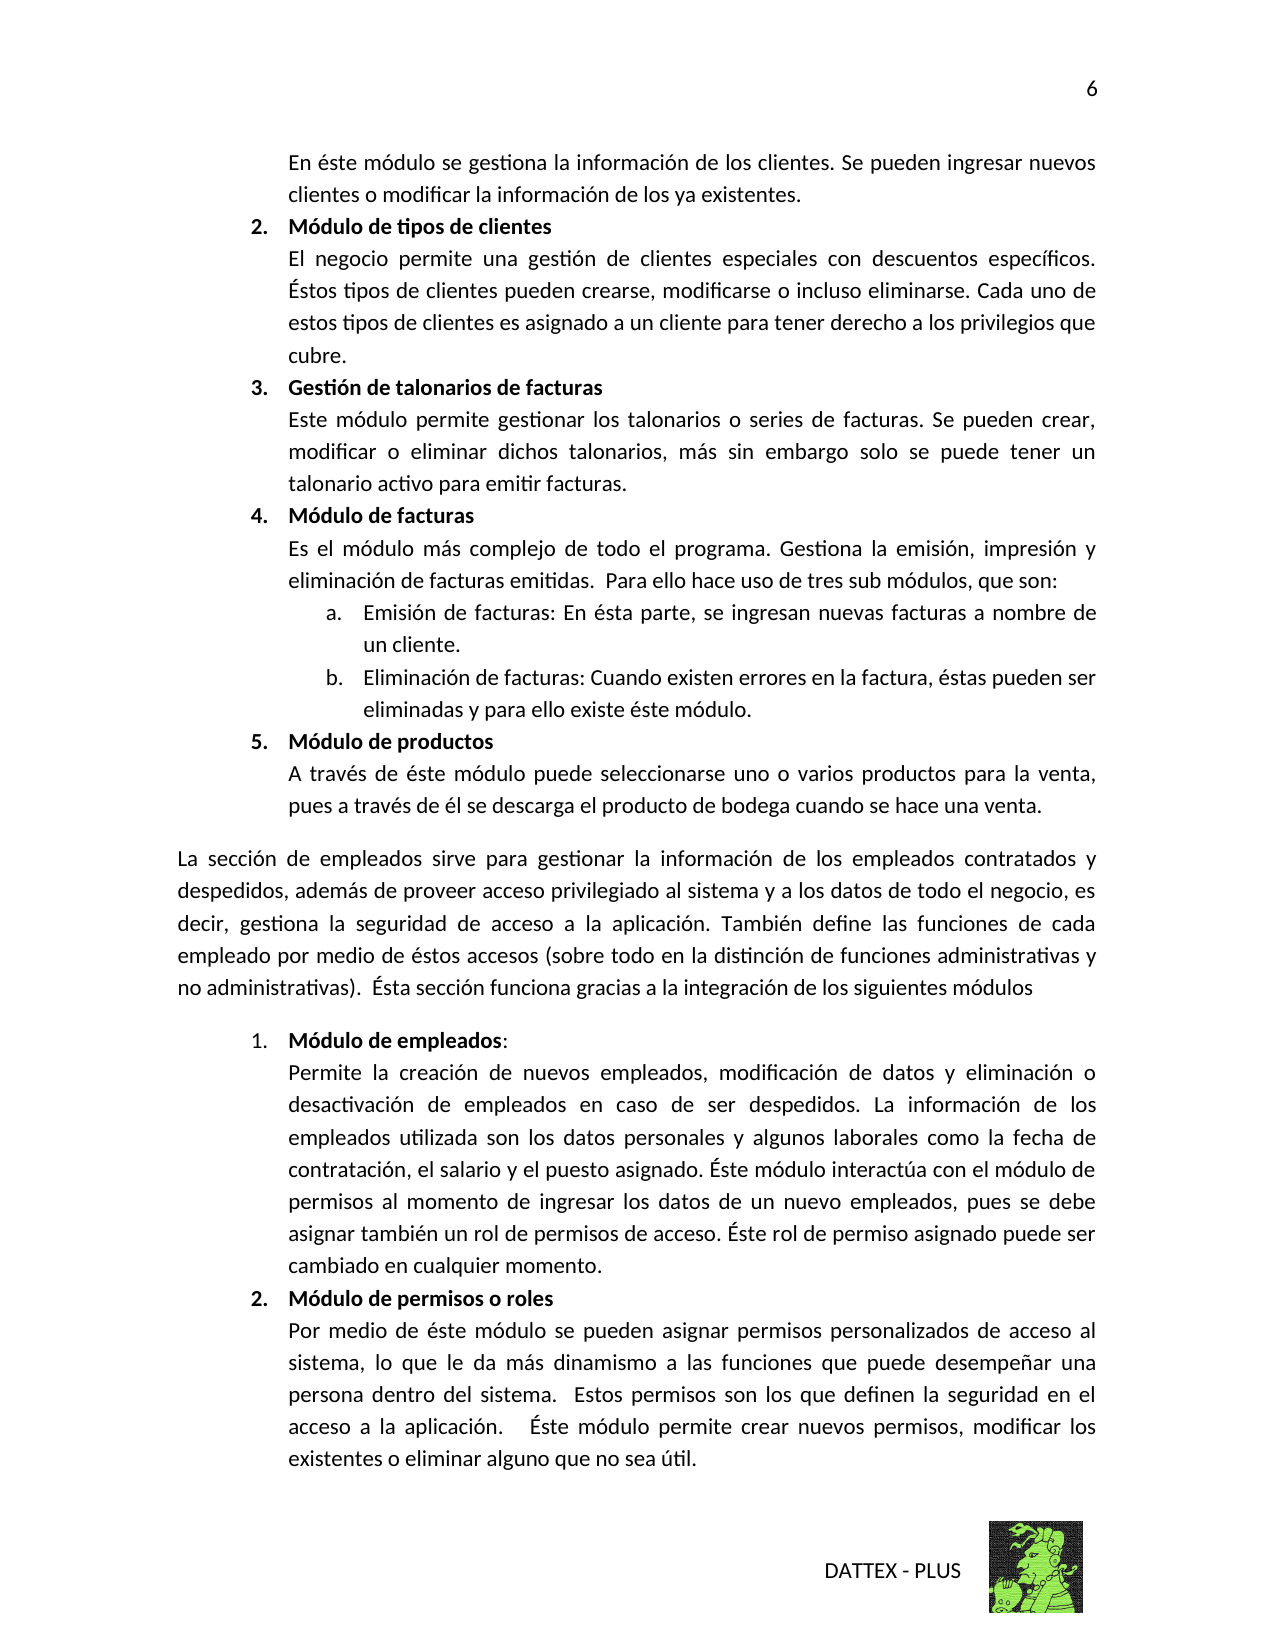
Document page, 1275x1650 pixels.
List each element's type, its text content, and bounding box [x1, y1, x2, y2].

list Este módulo permite gestionar los talonarios o series de facturas. Se pueden crear, modificar o eliminar dichos talonarios, más sin embargo solo se puede tener un talonario activo para emitir facturas. [288, 405, 1098, 497]
list Eliminación de facturas: Cuando existen errores en la factura, éstas pueden ser eliminadas y para ello existe éste módulo. [326, 663, 1098, 723]
list Permite la creación de nuevos empleados, modificación de datos y eliminación o desactivación de empleados en caso de ser despedidos. La información de los empleados utilizada son los datos personales y algunos laborales como la fecha de contratación, el salario y el puesto asignado. Éste módulo interactúa con el módulo de permisos al momento de ingresar los datos de un nuevo empleados, pues se debe asignar también un rol de permisos de acceso. Éste rol de permiso asignado puede ser cambiado en cualquier momento. [288, 1058, 1098, 1279]
list Módulo de tipos de clientes [251, 212, 1098, 240]
list Módulo de permisos o roles [251, 1284, 1098, 1312]
list En éste módulo se gestiona la información de los clientes. Se pueden ingresar nuevos clientes o modificar la información de los ya existentes. [288, 148, 1098, 208]
list Módulo de empleados: [251, 1026, 1098, 1054]
picture [989, 1521, 1083, 1612]
list Módulo de productos [251, 727, 1098, 755]
list Es el módulo más complejo de todo el programa. Gestiona la emisión, impresión y eliminación de facturas emitidas. Para ello hace uso de tres sub módulos, que son: [288, 534, 1098, 594]
text La sección de empleados sirve para gestionar la información de los empleados contratados y despedidos, además de proveer acceso privilegiado al sistema y a los datos de todo el negocio, es decir, gestiona la seguridad de acceso a la aplicación. También define las funciones de cada empleado por medio de éstos accesos (sobre todo en la distinción de funciones administrativas y no administrativas). Ésta sección funciona gracias a la integración de los siguientes módulos [177, 844, 1098, 1001]
list Módulo de facturas [251, 502, 1098, 530]
list El negocio permite una gestión de clientes especiales con descuentos específicos. Éstos tipos de clientes pueden crearse, modificarse o incluso eliminarse. Cada uno de estos tipos de clientes es asignado a un cliente para tener derecho a los privilegios que cubre. [288, 244, 1098, 369]
list A través de éste módulo puede seleccionarse uno o varios productos para la venta, pues a través de él se descarga el producto de bodega cuando se hace una venta. [288, 759, 1098, 819]
list Emisión de facturas: En ésta parte, se ingresan nuevas facturas a nombre de un cliente. [326, 598, 1098, 658]
list Por medio de éste módulo se pueden asignar permisos personalizados de acceso al sistema, lo que le da más dinamismo a las funciones que puede desempeñar una persona dentro del sistema. Estos permisos son los que definen la seguridad en el acceso a la aplicación. Éste módulo permite crear nuevos permisos, modificar los existentes o eliminar alguno que no sea útil. [288, 1316, 1098, 1473]
list Gestión de talonarios de facturas [251, 373, 1098, 401]
